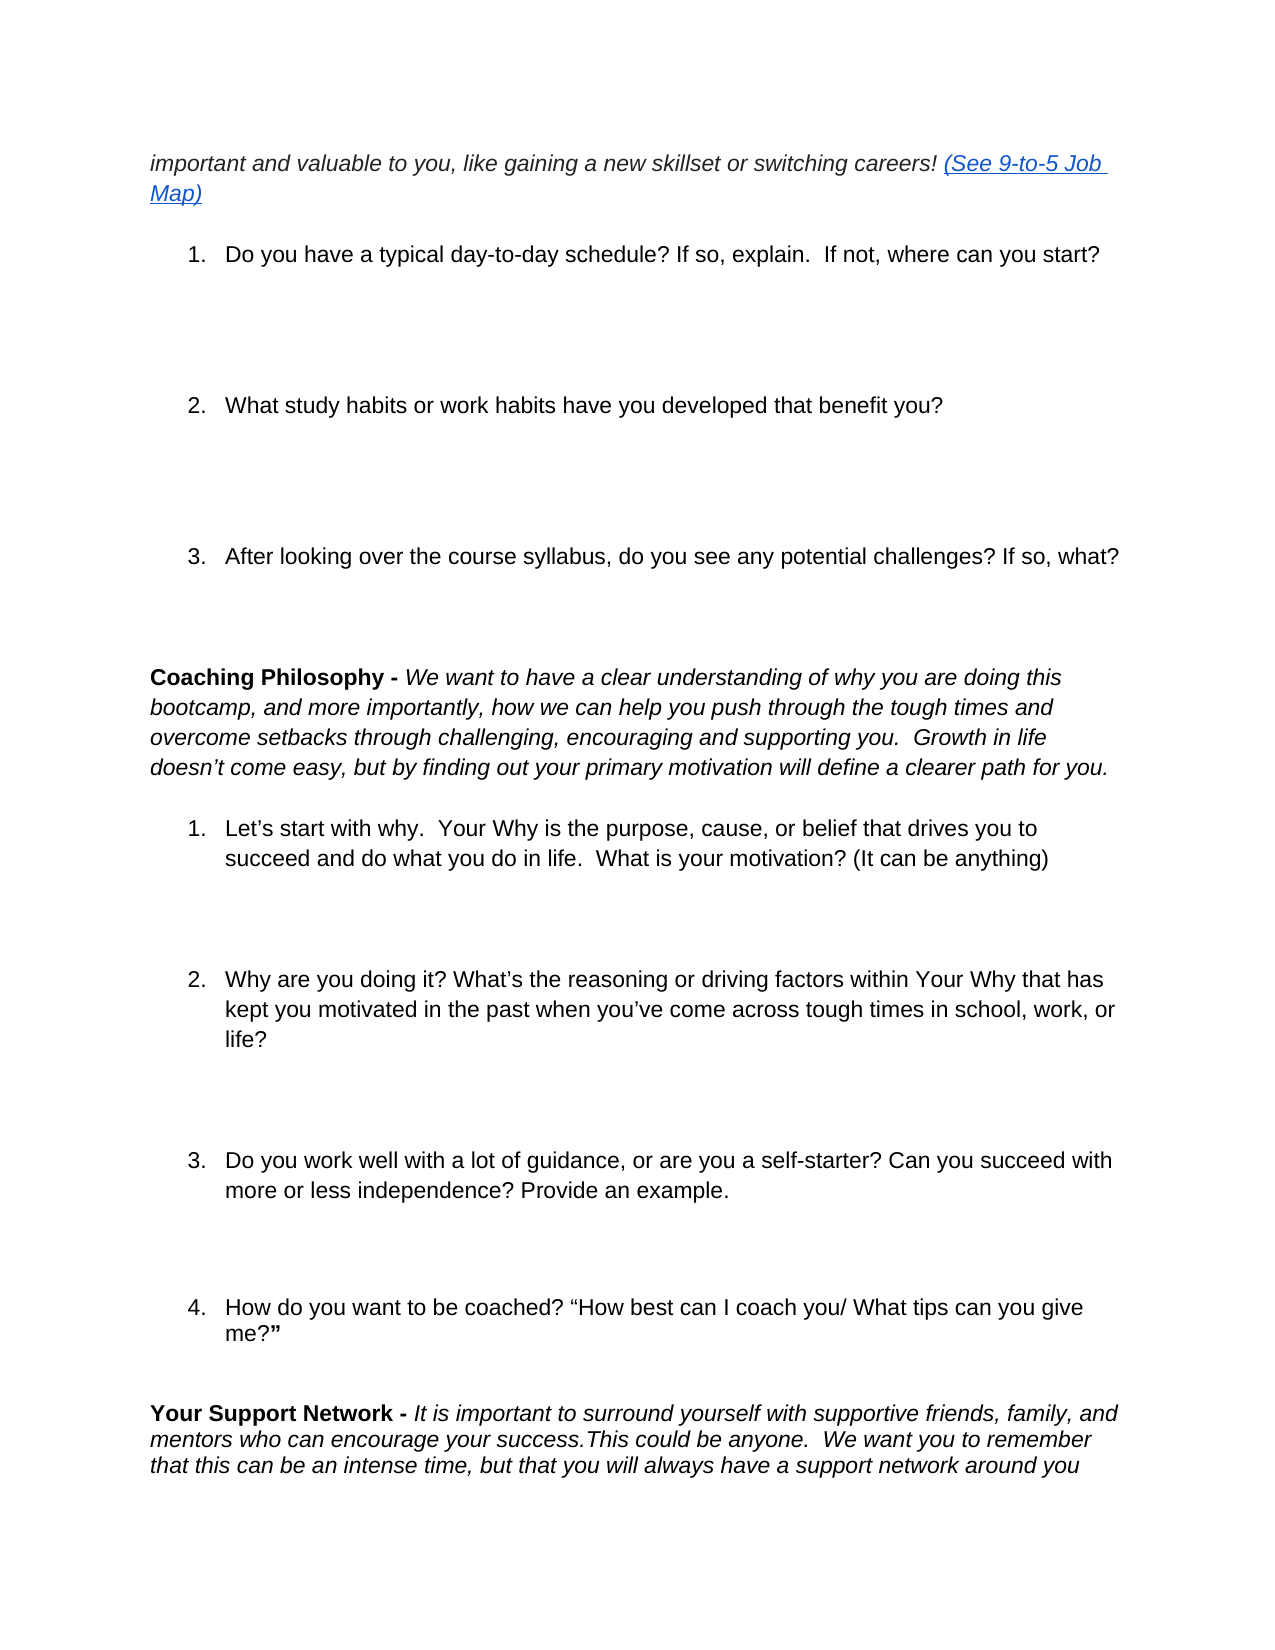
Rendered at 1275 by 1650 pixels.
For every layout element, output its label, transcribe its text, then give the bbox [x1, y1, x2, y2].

text Coaching Philosophy - We want to have a clear understanding of why you are doing this bootcamp, and more importantly, how we can help you push through the tough times and overcome setbacks through challenging, encouraging and supporting you. Growth in life doesn’t come easy, but by finding out your primary motivation will define a clearer path for you. [150, 663, 1125, 781]
list How do you want to be coached? “How best can I coach you/ What tips can you give me?” [187, 1294, 1125, 1373]
list What study habits or work habits have you developed that benefit you? [187, 392, 1125, 418]
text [150, 150, 1125, 207]
list Why are you doing it? What’s the reasoning or driving factors within Your Why that has kept you motivated in the past when you’ve come across tough times in school, work, or life? [187, 966, 1125, 1052]
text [150, 1399, 1125, 1478]
list Do you work well with a lot of guidance, or are you a self-starter? Can you succeed with more or less independence? Provide an example. [187, 1147, 1125, 1203]
list Let’s start with why. Your Why is the purpose, cause, or belief that drives you to succeed and do what you do in life. What is your motivation? (It can be anything) [187, 814, 1125, 871]
list After looking over the course syllabus, do you see any potential challenges? If so, what? [187, 543, 1125, 569]
list Do you have a typical day-to-day schedule? If so, explain. If not, where can you start? [187, 241, 1125, 267]
